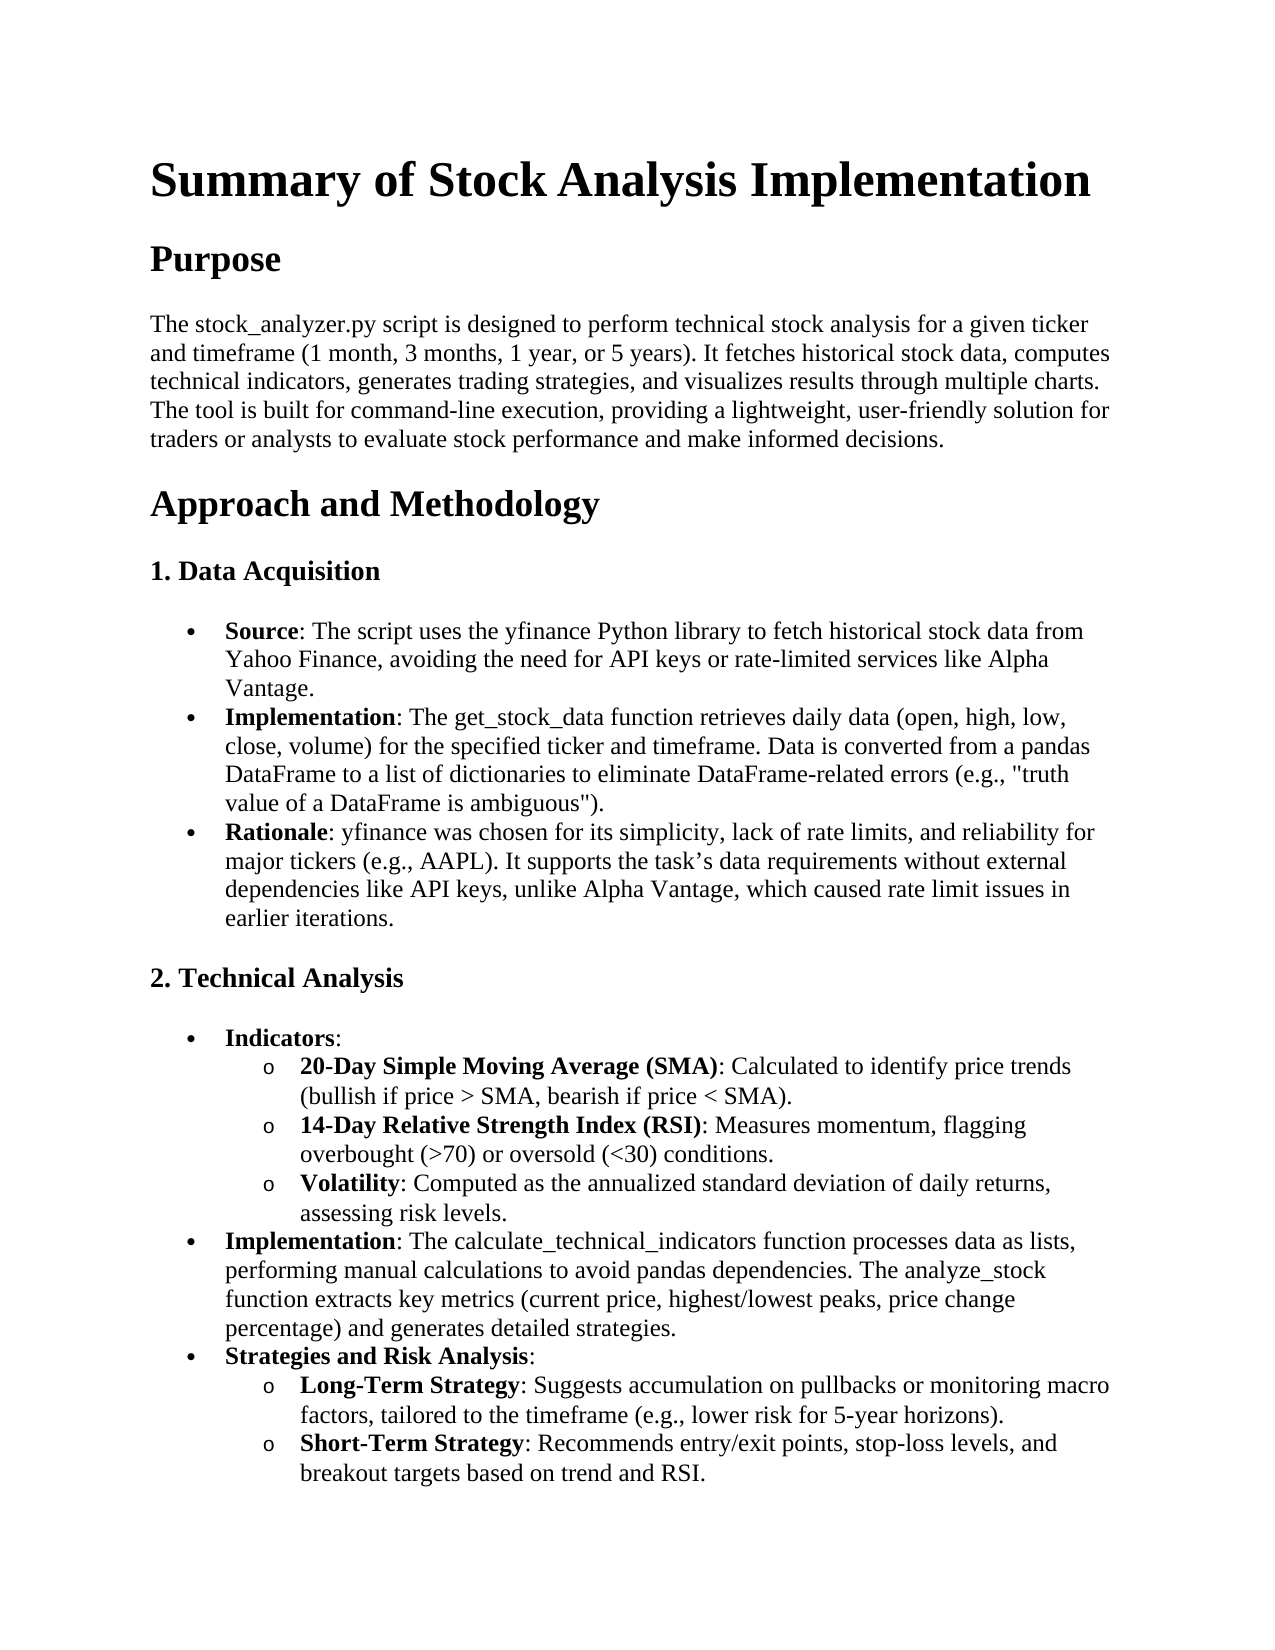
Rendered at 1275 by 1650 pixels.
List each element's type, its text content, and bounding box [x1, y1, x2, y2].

text Purpose [150, 237, 1125, 280]
list Rationale: yfinance was chosen for its simplicity, lack of rate limits, and reliability for major tickers (e.g., AAPL). It supports the task’s data requirements without external dependencies like API keys, unlike Alpha Vantage, which caused rate limit issues in earlier iterations. [187, 817, 1125, 932]
text The stock_analyzer.py script is designed to perform technical stock analysis for a given ticker and timeframe (1 month, 3 months, 1 year, or 5 years). It fetches historical stock data, computes technical indicators, generates trading strategies, and visualizes results through multiple charts. The tool is built for command-line execution, providing a lightweight, user-friendly solution for traders or analysts to evaluate stock performance and make informed decisions. [150, 309, 1125, 453]
text Approach and Methodology [150, 482, 1125, 525]
list Short-Term Strategy: Recommends entry/exit points, stop-loss levels, and breakout targets based on trend and RSI. [262, 1428, 1125, 1487]
text 1. Data Acquisition [150, 554, 1125, 587]
text 2. Technical Analysis [150, 961, 1125, 993]
list 20-Day Simple Moving Average (SMA): Calculated to identify price trends (bullish if price > SMA, bearish if price < SMA). [262, 1051, 1125, 1110]
text Summary of Stock Analysis Implementation [150, 150, 1125, 207]
list Implementation: The calculate_technical_indicators function processes data as lists, performing manual calculations to avoid pandas dependencies. The analyze_stock function extracts key metrics (current price, highest/lowest peaks, price change percentage) and generates detailed strategies. [187, 1226, 1125, 1341]
list 14-Day Relative Strength Index (RSI): Measures momentum, flagging overbought (>70) or oversold (<30) conditions. [262, 1110, 1125, 1168]
list Indicators: [187, 1023, 1125, 1051]
list Source: The script uses the yfinance Python library to fetch historical stock data from Yahoo Finance, avoiding the need for API keys or rate-limited services like Alpha Vantage. [187, 616, 1125, 702]
list Volatility: Computed as the annualized standard deviation of daily returns, assessing risk levels. [262, 1168, 1125, 1226]
list Strategies and Risk Analysis: [187, 1341, 1125, 1370]
list Implementation: The get_stock_data function retrieves daily data (open, high, low, close, volume) for the specified ticker and timeframe. Data is converted from a pandas DataFrame to a list of dictionaries to eliminate DataFrame-related errors (e.g., "truth value of a DataFrame is ambiguous"). [187, 702, 1125, 817]
list Long-Term Strategy: Suggests accumulation on pullbacks or monitoring macro factors, tailored to the timeframe (e.g., lower risk for 5-year horizons). [262, 1370, 1125, 1428]
